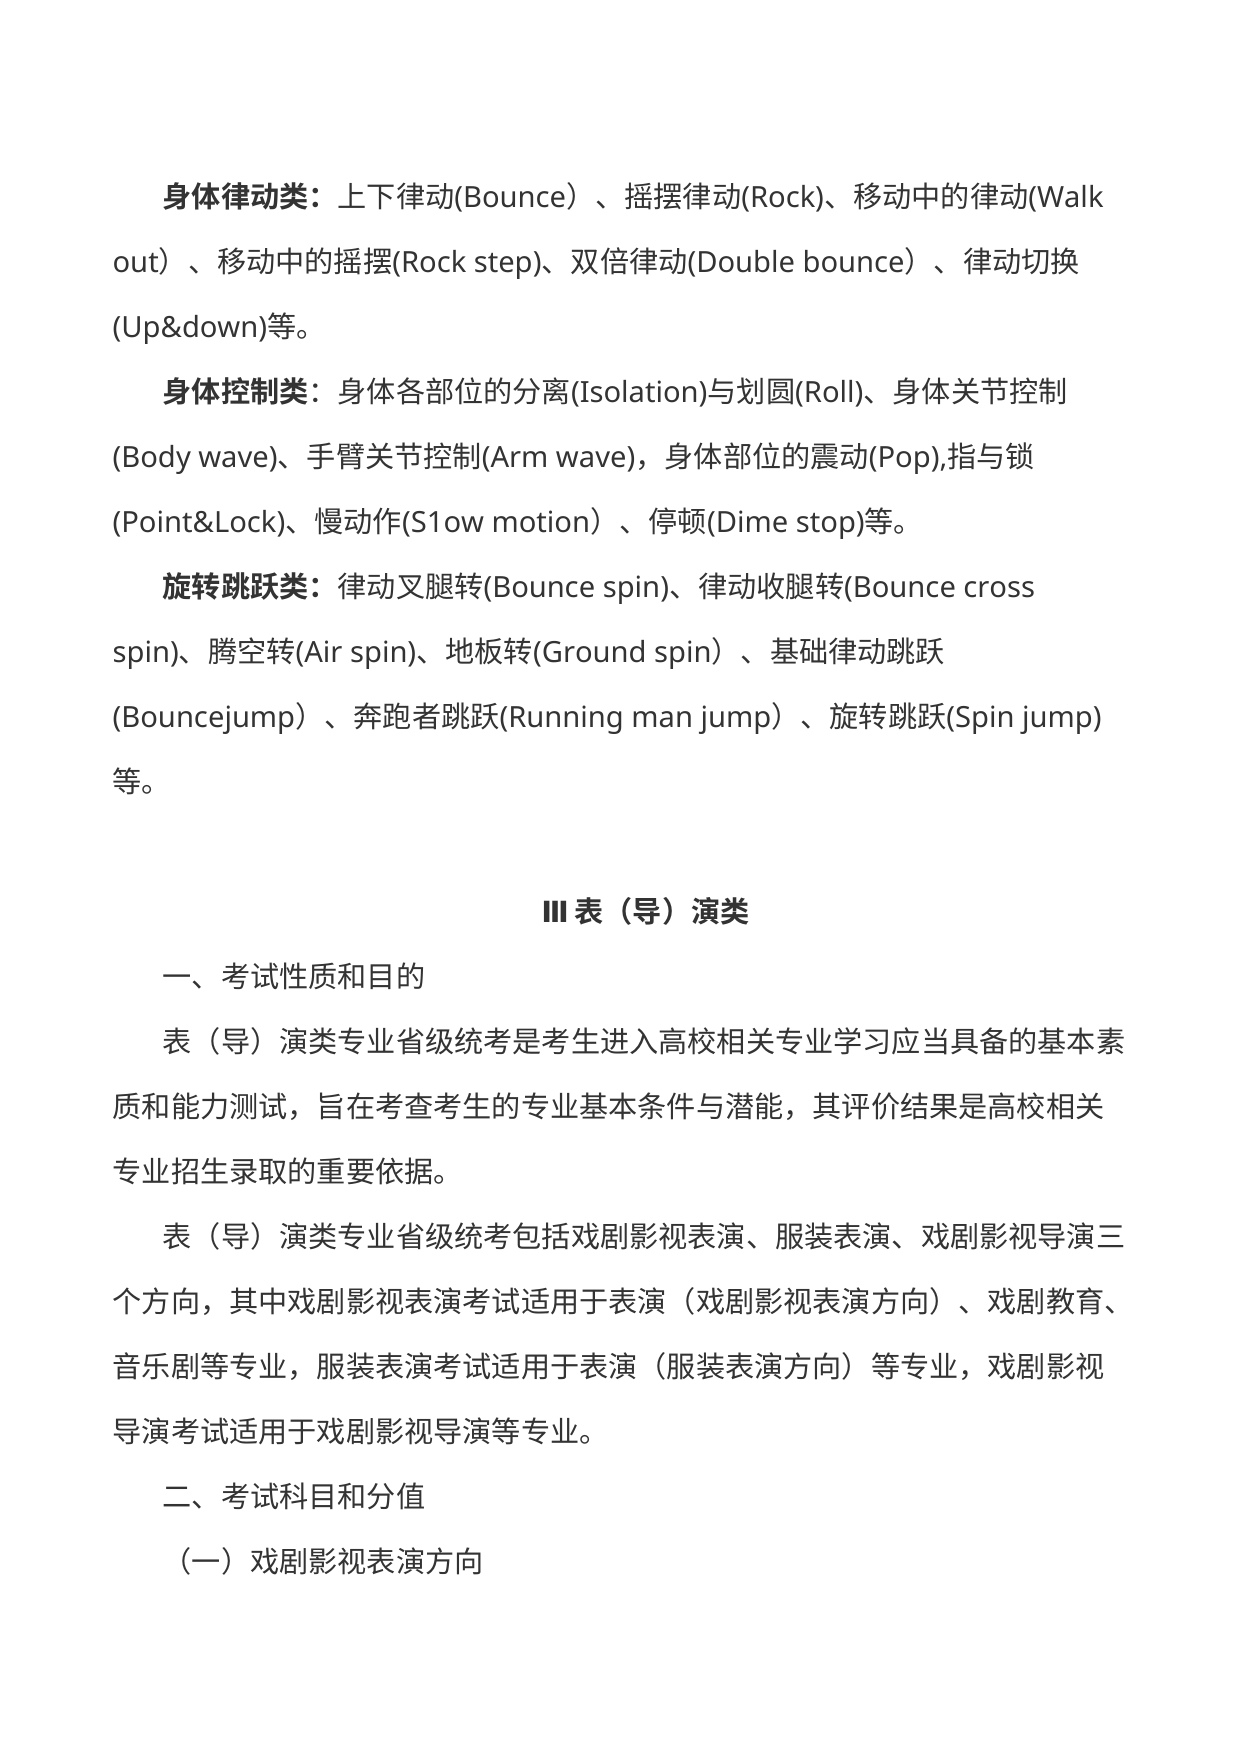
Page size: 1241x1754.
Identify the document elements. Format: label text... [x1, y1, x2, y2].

text 旋转跳跃类：律动叉腿转(Bounce spin)、律动收腿转(Bounce cross spin)、腾空转(Air spin)、地板转(Ground spin）、基础律动跳跃(Bouncejump）、奔跑者跳跃(Running man jump）、旋转跳跃(Spin jump)等。 [112, 552, 1128, 812]
text Ⅲ表（导）演类 [112, 877, 1128, 942]
text 身体控制类：身体各部位的分离(Isolation)与划圆(Roll)、身体关节控制(Body wave)、手臂关节控制(Arm wave)，身体部位的震动(Pop),指与锁(Point&Lock)、慢动作(S1ow motion）、停顿(Dime stop)等。 [112, 357, 1128, 552]
text 身体律动类：上下律动(Bounce）、摇摆律动(Rock)、移动中的律动(Walk out）、移动中的摇摆(Rock step)、双倍律动(Double bounce）、律动切换(Up&down)等。 [112, 162, 1128, 357]
text 表（导）演类专业省级统考是考生进入高校相关专业学习应当具备的基本素质和能力测试，旨在考查考生的专业基本条件与潜能，其评价结果是高校相关专业招生录取的重要依据。 [112, 1007, 1128, 1202]
text 表（导）演类专业省级统考包括戏剧影视表演、服装表演、戏剧影视导演三个方向，其中戏剧影视表演考试适用于表演（戏剧影视表演方向）、戏剧教育、音乐剧等专业，服装表演考试适用于表演（服装表演方向）等专业，戏剧影视导演考试适用于戏剧影视导演等专业。 [112, 1202, 1128, 1462]
text 一、考试性质和目的 [112, 942, 1128, 1007]
text （一）戏剧影视表演方向 [112, 1527, 1128, 1592]
text 二、考试科目和分值 [112, 1462, 1128, 1527]
